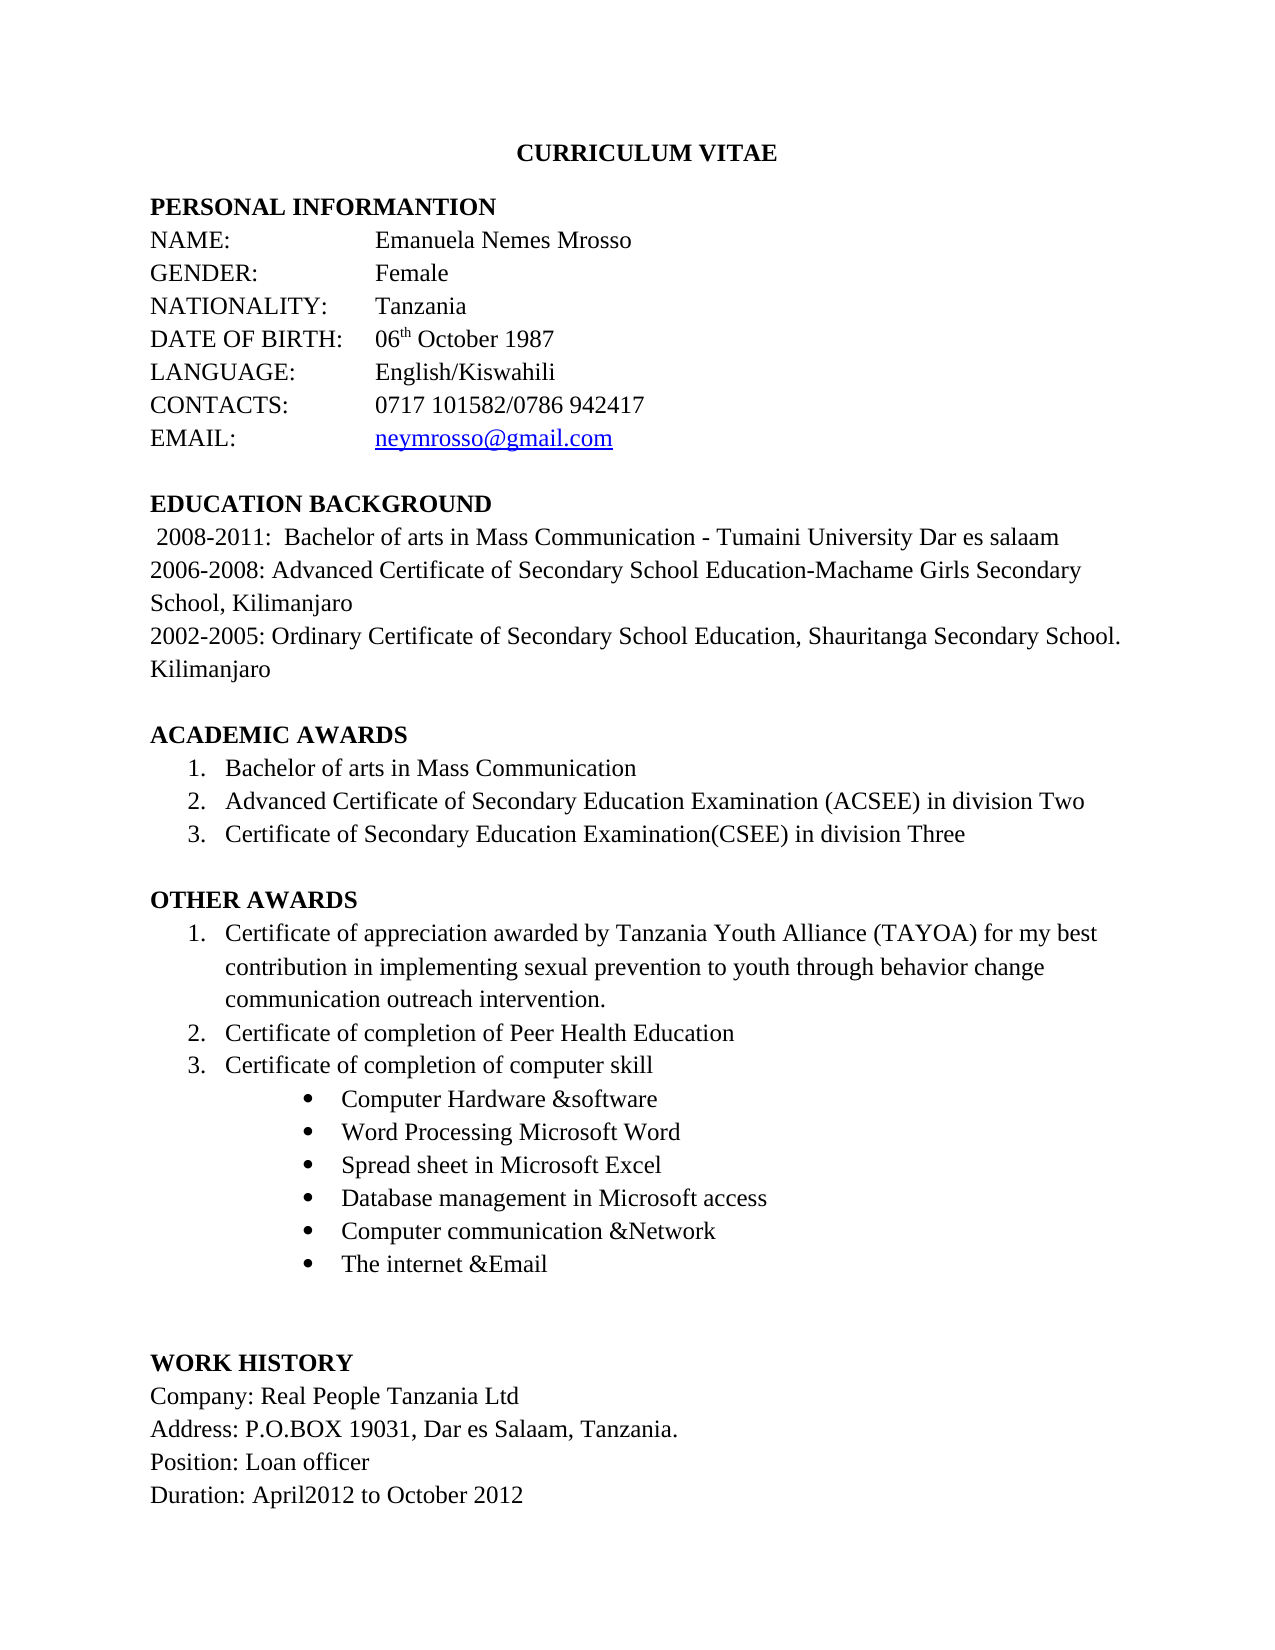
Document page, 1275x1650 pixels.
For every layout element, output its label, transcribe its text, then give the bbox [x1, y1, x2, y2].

list Database management in Microsoft access [303, 1183, 1144, 1211]
text Duration: April2012 to October 2012 [150, 1480, 1144, 1509]
text DATE OF BIRTH: 06th October 1987 [150, 324, 1144, 353]
list Computer communication &Network [303, 1216, 1144, 1244]
list Certificate of completion of Peer Health Education [187, 1018, 1144, 1046]
text EDUCATION BACKGROUND [150, 489, 1144, 518]
text Company: Real People Tanzania Ltd [150, 1381, 1144, 1409]
text NATIONALITY: Tanzania [150, 291, 1144, 320]
text Position: Loan officer [150, 1447, 1144, 1476]
text CONTACTS: 0717 101582/0786 942417 [150, 390, 1144, 419]
text EMAIL: neymrosso@gmail.com [150, 423, 1144, 452]
list Certificate of completion of computer skill [187, 1051, 1144, 1079]
text Address: P.O.BOX 19031, Dar es Salaam, Tanzania. [150, 1414, 1144, 1443]
list Word Processing Microsoft Word [303, 1117, 1144, 1145]
text LANGUAGE: English/Kiswahili [150, 357, 1144, 386]
list Computer Hardware &software [303, 1084, 1144, 1112]
text 2008-2011: Bachelor of arts in Mass Communication - Tumaini University Dar es salaam [150, 522, 1144, 551]
text NAME: Emanuela Nemes Mrosso [150, 225, 1144, 254]
list Certificate of appreciation awarded by Tanzania Youth Alliance (TAYOA) for my best contribution in implementing sexual prevention to youth through behavior change communication outreach intervention. [187, 918, 1144, 1013]
text CURRICULUM VITAE [150, 138, 1144, 167]
list Advanced Certificate of Secondary Education Examination (ACSEE) in division Two [187, 786, 1144, 815]
list Spread sheet in Microsoft Excel [303, 1150, 1144, 1178]
text PERSONAL INFORMANTION [150, 192, 1144, 221]
text 2002-2005: Ordinary Certificate of Secondary School Education, Shauritanga Secondary School. Kilimanjaro [150, 621, 1144, 683]
list Bachelor of arts in Mass Communication [187, 753, 1144, 782]
text ACADEMIC AWARDS [150, 720, 1144, 749]
text WORK HISTORY [150, 1348, 1144, 1377]
text 2006-2008: Advanced Certificate of Secondary School Education-Machame Girls Secondary School, Kilimanjaro [150, 555, 1144, 617]
list The internet &Email [303, 1249, 1144, 1277]
text GENDER: Female [150, 258, 1144, 287]
text OTHER AWARDS [150, 886, 1144, 914]
list Certificate of Secondary Education Examination(CSEE) in division Three [187, 819, 1144, 848]
